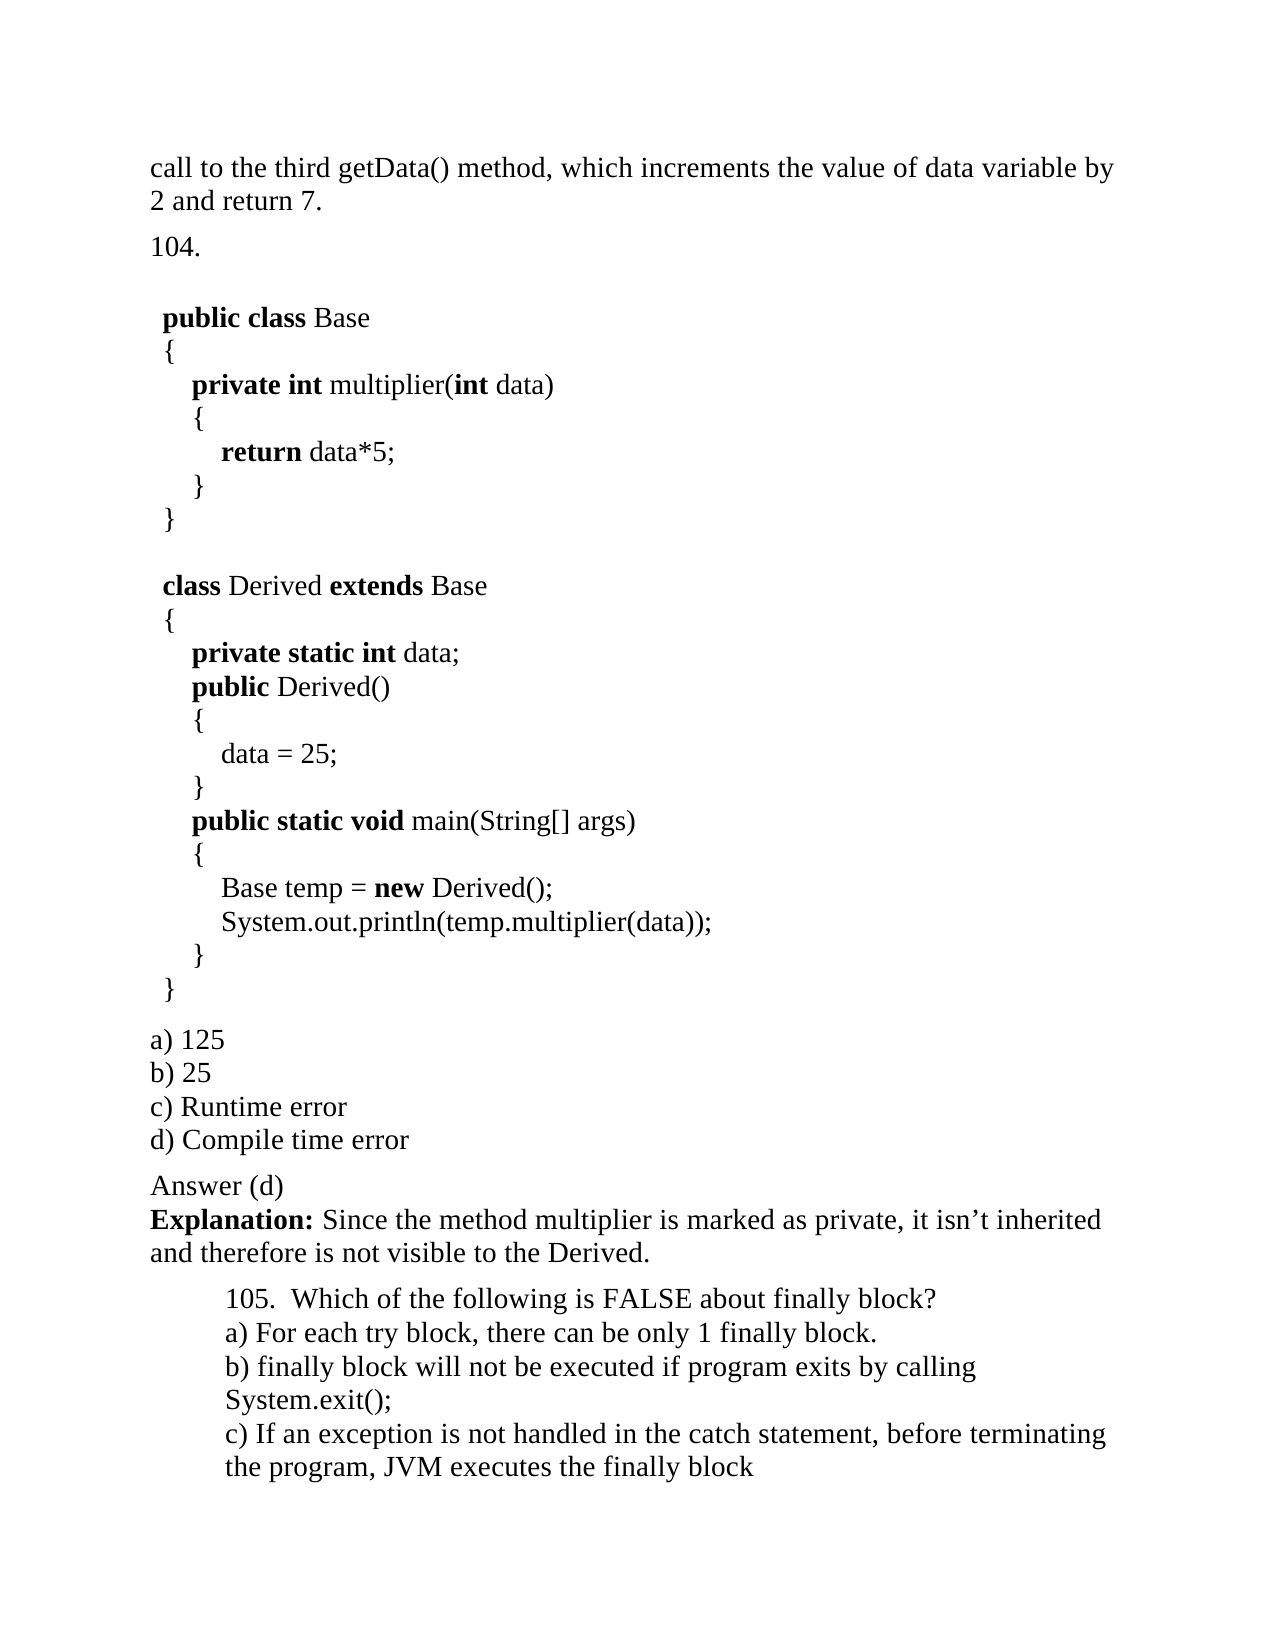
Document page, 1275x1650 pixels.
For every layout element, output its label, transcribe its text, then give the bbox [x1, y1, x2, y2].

text a) 125 b) 25 c) Runtime error d) Compile time error [150, 1022, 1125, 1156]
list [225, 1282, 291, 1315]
text Answer (d) Explanation: Since the method multiplier is marked as private, it isn’t inherited and therefore is not visible to the Derived. [150, 1168, 1125, 1269]
table_header public class Base { private int multiplier(int data) { return data*5; } } class Derived extends Base { private static int data; public Derived() { data = 25; } public static void main(String[] args) { Base temp = new Derived(); System.out.println(temp.multiplier(data)); } } [150, 283, 725, 1022]
